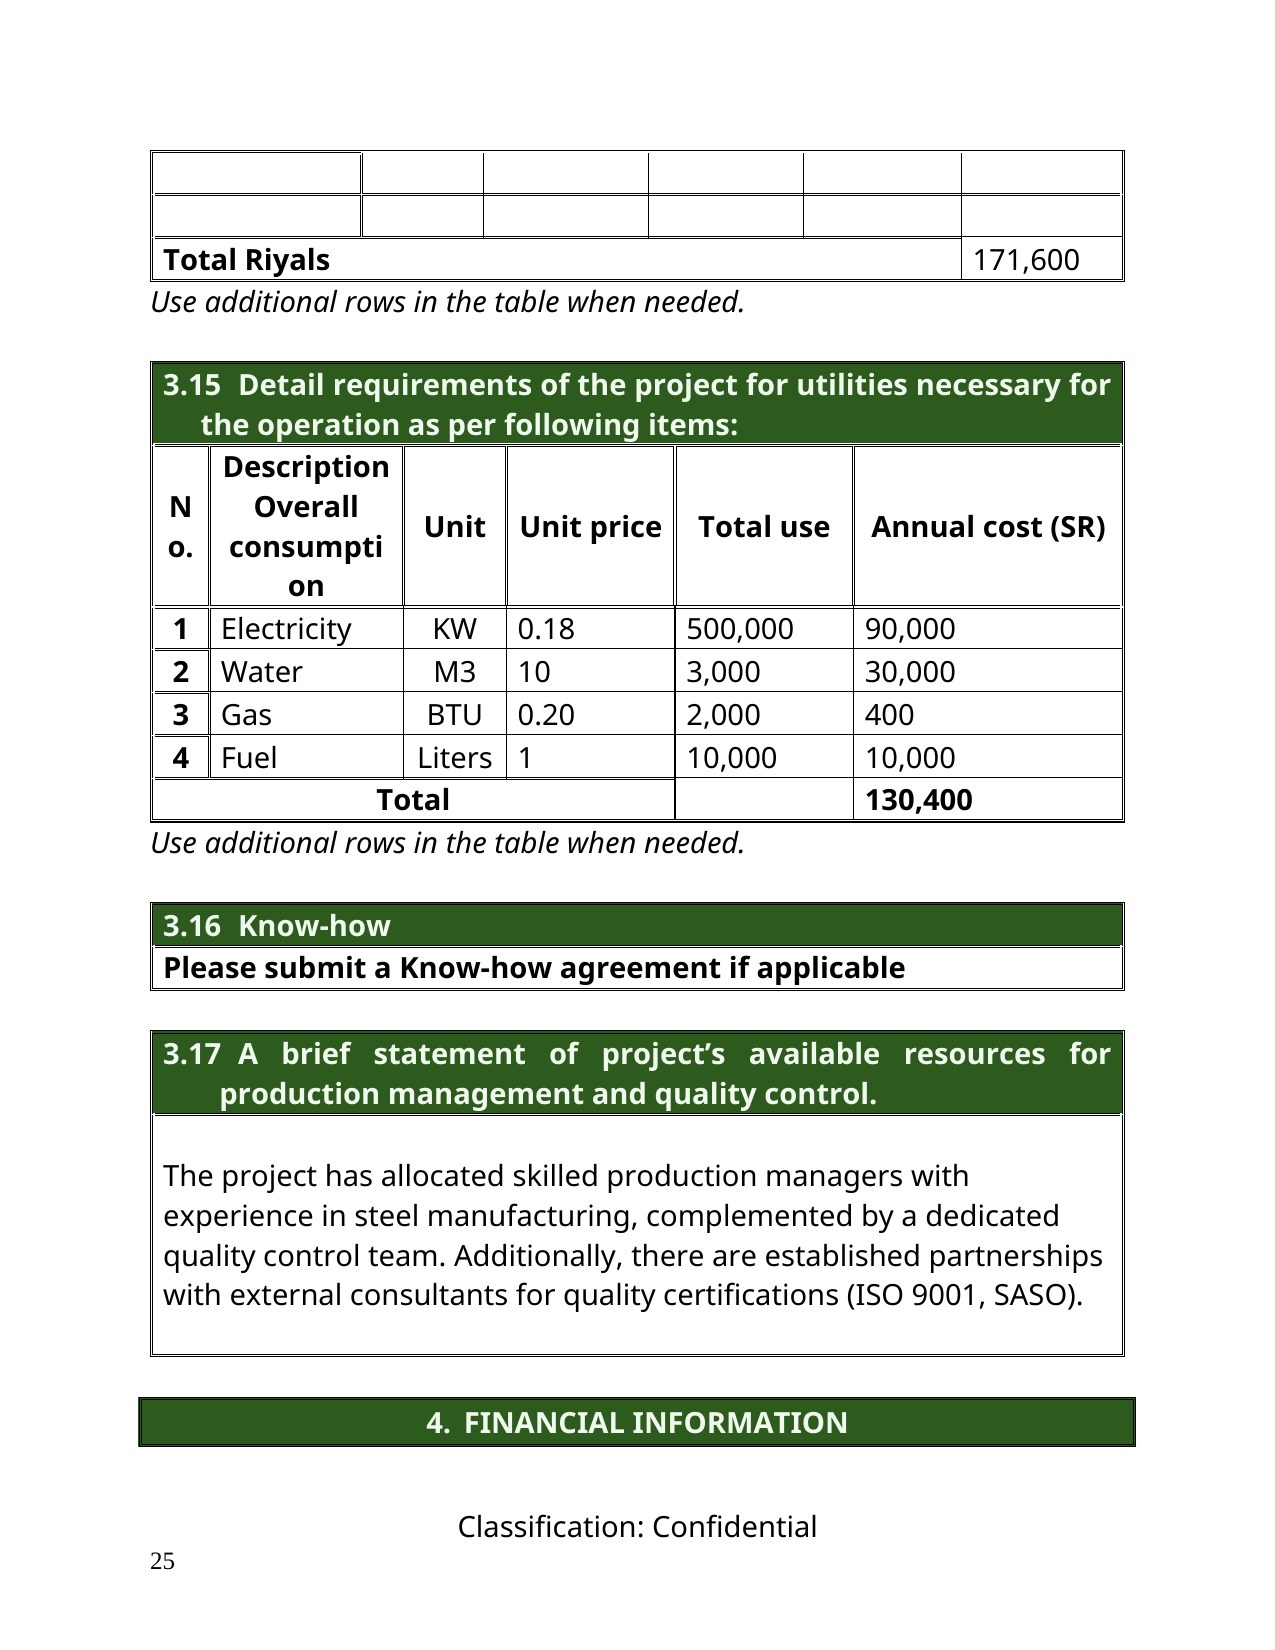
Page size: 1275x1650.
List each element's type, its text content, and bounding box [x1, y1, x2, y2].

table_cell 500,000 [676, 609, 853, 648]
table_cell 171,600 [962, 237, 1122, 278]
table_cell Gas [211, 692, 403, 734]
table_cell 130,400 [854, 778, 1122, 819]
table_cell 3 [152, 691, 209, 734]
table_cell 3,000 [676, 649, 853, 691]
table_cell [676, 778, 853, 819]
table_cell Electricity [211, 609, 403, 648]
table_cell Please submit a Know-how agreement if applicable [153, 945, 1122, 987]
table_cell Unit price [508, 447, 673, 605]
table_cell 4 [153, 734, 208, 777]
table_cell 10 [507, 649, 674, 691]
table_cell 2,000 [676, 692, 853, 734]
table_cell [484, 196, 648, 236]
table_cell Unit [405, 447, 505, 605]
table_cell [483, 151, 648, 193]
table_cell The project has allocated skilled production managers with experience in steel manufacturing, complemented by a dedicated quality control team. Additionally, there are established partnerships with external consultants for quality certifications (ISO 9001, SASO). [152, 1113, 1123, 1354]
table_cell 0.20 [507, 692, 674, 734]
table_cell [804, 151, 961, 193]
table_cell [648, 151, 804, 193]
table_cell [804, 196, 961, 236]
table_cell Liters [404, 735, 506, 777]
table_cell Description Overall consumption [211, 447, 402, 605]
table_cell Total [153, 777, 674, 819]
table_header Know-how [153, 905, 1122, 945]
table_cell No. [153, 444, 208, 605]
table_cell Total use [677, 447, 852, 605]
text Use additional rows in the table when needed. [150, 823, 1125, 862]
table_cell Fuel [211, 735, 403, 777]
table_cell [961, 151, 1122, 193]
table_cell [362, 151, 483, 193]
table_cell 0.18 [507, 609, 674, 648]
table_cell [152, 193, 362, 236]
table_cell 30,000 [854, 649, 1122, 691]
table_cell Total Riyals [153, 236, 961, 278]
table_cell [152, 151, 362, 193]
table_cell 1 [507, 735, 674, 777]
table_cell Water [211, 649, 403, 691]
table_cell BTU [404, 692, 506, 734]
text Use additional rows in the table when needed. [150, 282, 1125, 321]
table_cell 400 [854, 692, 1122, 734]
table_cell [649, 196, 803, 236]
table_cell [363, 196, 483, 236]
table_cell M3 [404, 649, 506, 691]
table_cell KW [404, 609, 506, 648]
table_cell 1 [152, 605, 209, 648]
table_cell [962, 193, 1123, 236]
subtitle FINANCIAL INFORMATION [142, 1400, 1133, 1444]
table_header A brief statement of project’s available resources for production management and quality control. [153, 1034, 1122, 1113]
table_cell Annual cost (SR) [855, 444, 1122, 605]
table_header Detail requirements of the project for utilities necessary for the operation as per following items: [153, 364, 1122, 443]
table_cell 2 [152, 648, 209, 691]
table_cell 10,000 [854, 735, 1122, 777]
table_cell 90,000 [854, 605, 1123, 648]
table_cell 10,000 [676, 735, 853, 777]
